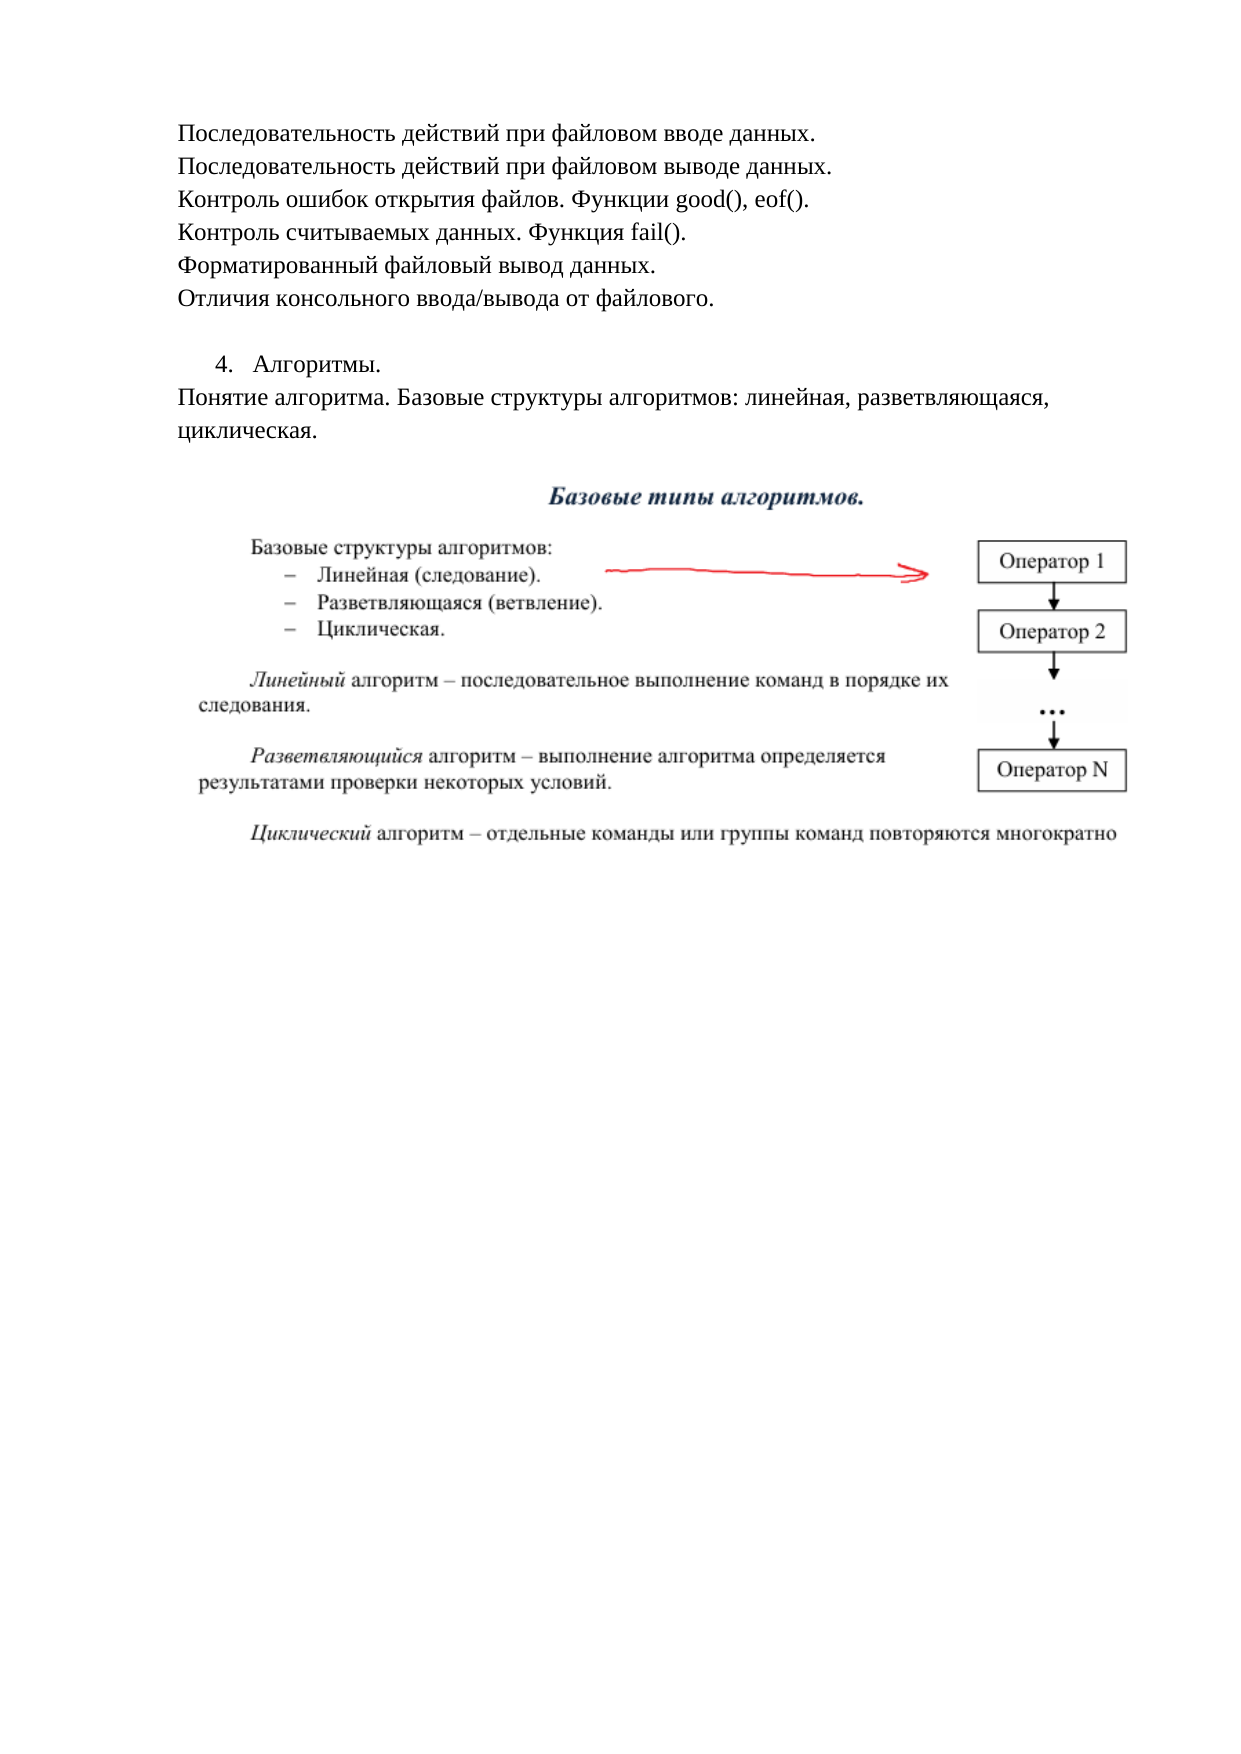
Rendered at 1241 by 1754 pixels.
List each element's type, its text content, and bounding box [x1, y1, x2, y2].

text Контроль считываемых данных. Функция fail(). [177, 217, 1152, 246]
text Отличия консольного ввода/вывода от файлового. [177, 283, 1152, 312]
text Последовательность действий при файловом вводе данных. [177, 118, 1152, 147]
text Форматированный файловый вывод данных. [177, 250, 1152, 279]
text Контроль ошибок открытия файлов. Функции good(), eof(). [177, 184, 1152, 213]
picture [177, 448, 1152, 898]
list Алгоритмы. [215, 349, 1152, 378]
text Последовательность действий при файловом выводе данных. [177, 151, 1152, 180]
text Понятие алгоритма. Базовые структуры алгоритмов: линейная, разветвляющаяся, циклическая. [177, 382, 1152, 444]
